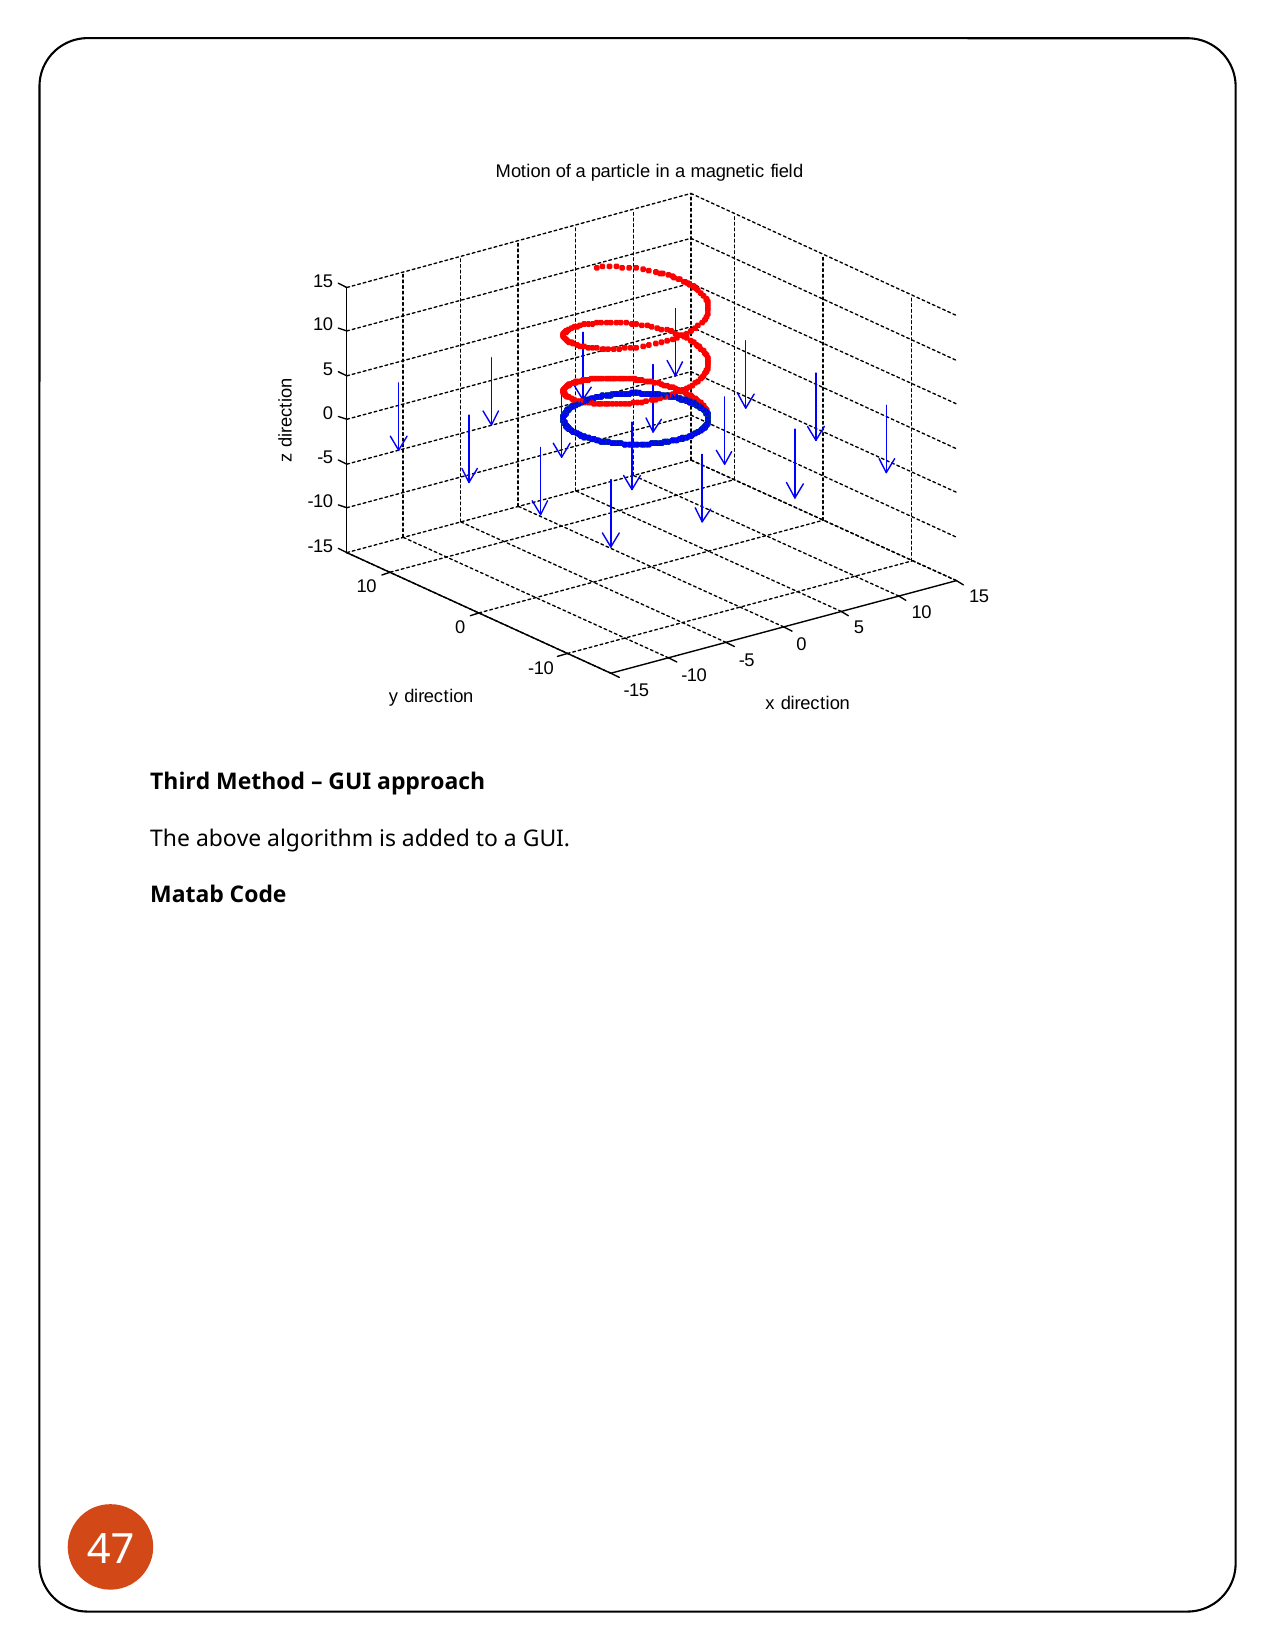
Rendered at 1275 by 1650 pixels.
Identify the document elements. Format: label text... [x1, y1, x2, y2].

text Third Method – GUI approach [150, 765, 1125, 796]
text Matab Code [150, 878, 1125, 909]
text The above algorithm is added to a GUI. [150, 821, 1125, 853]
